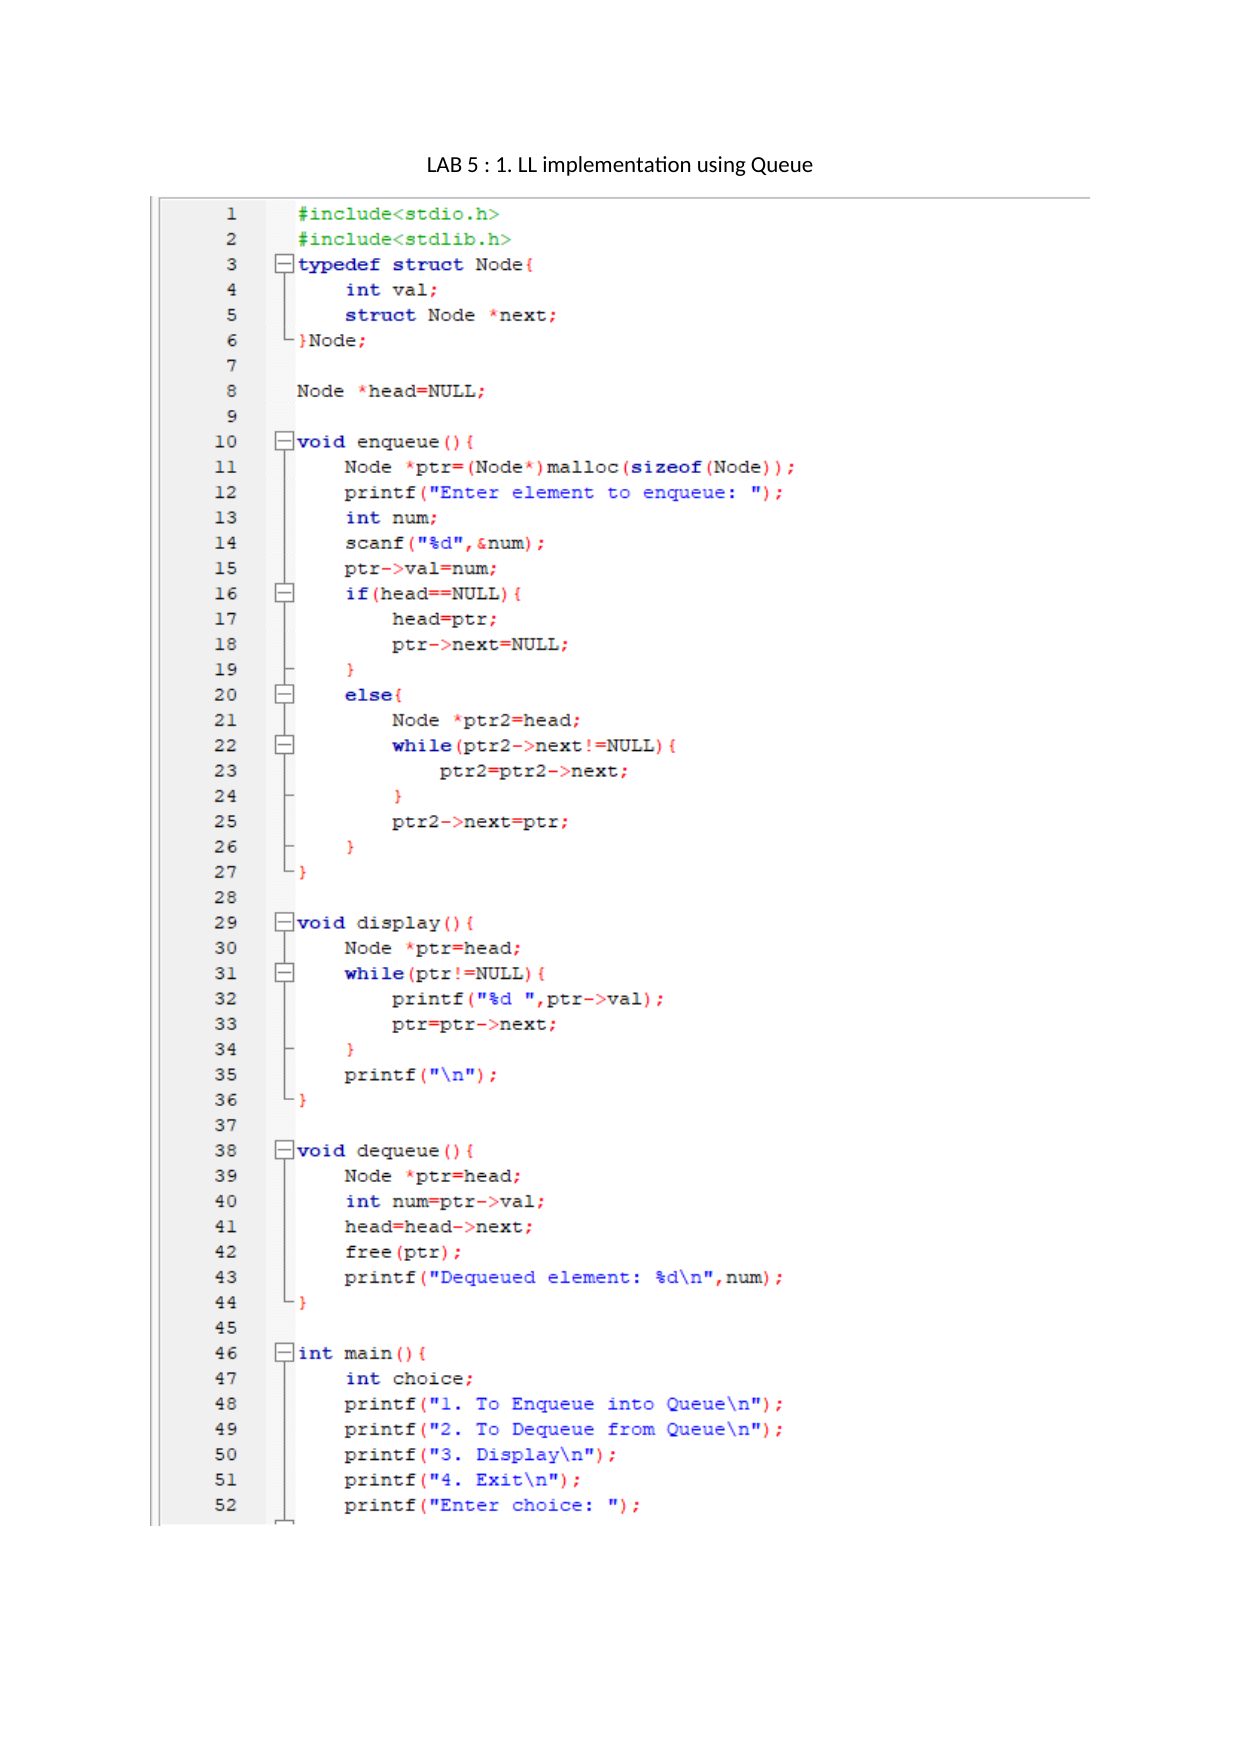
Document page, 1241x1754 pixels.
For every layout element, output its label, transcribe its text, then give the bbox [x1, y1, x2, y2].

picture [150, 196, 1091, 1526]
text LAB 5 : 1. LL implementation using Queue [150, 150, 1090, 178]
